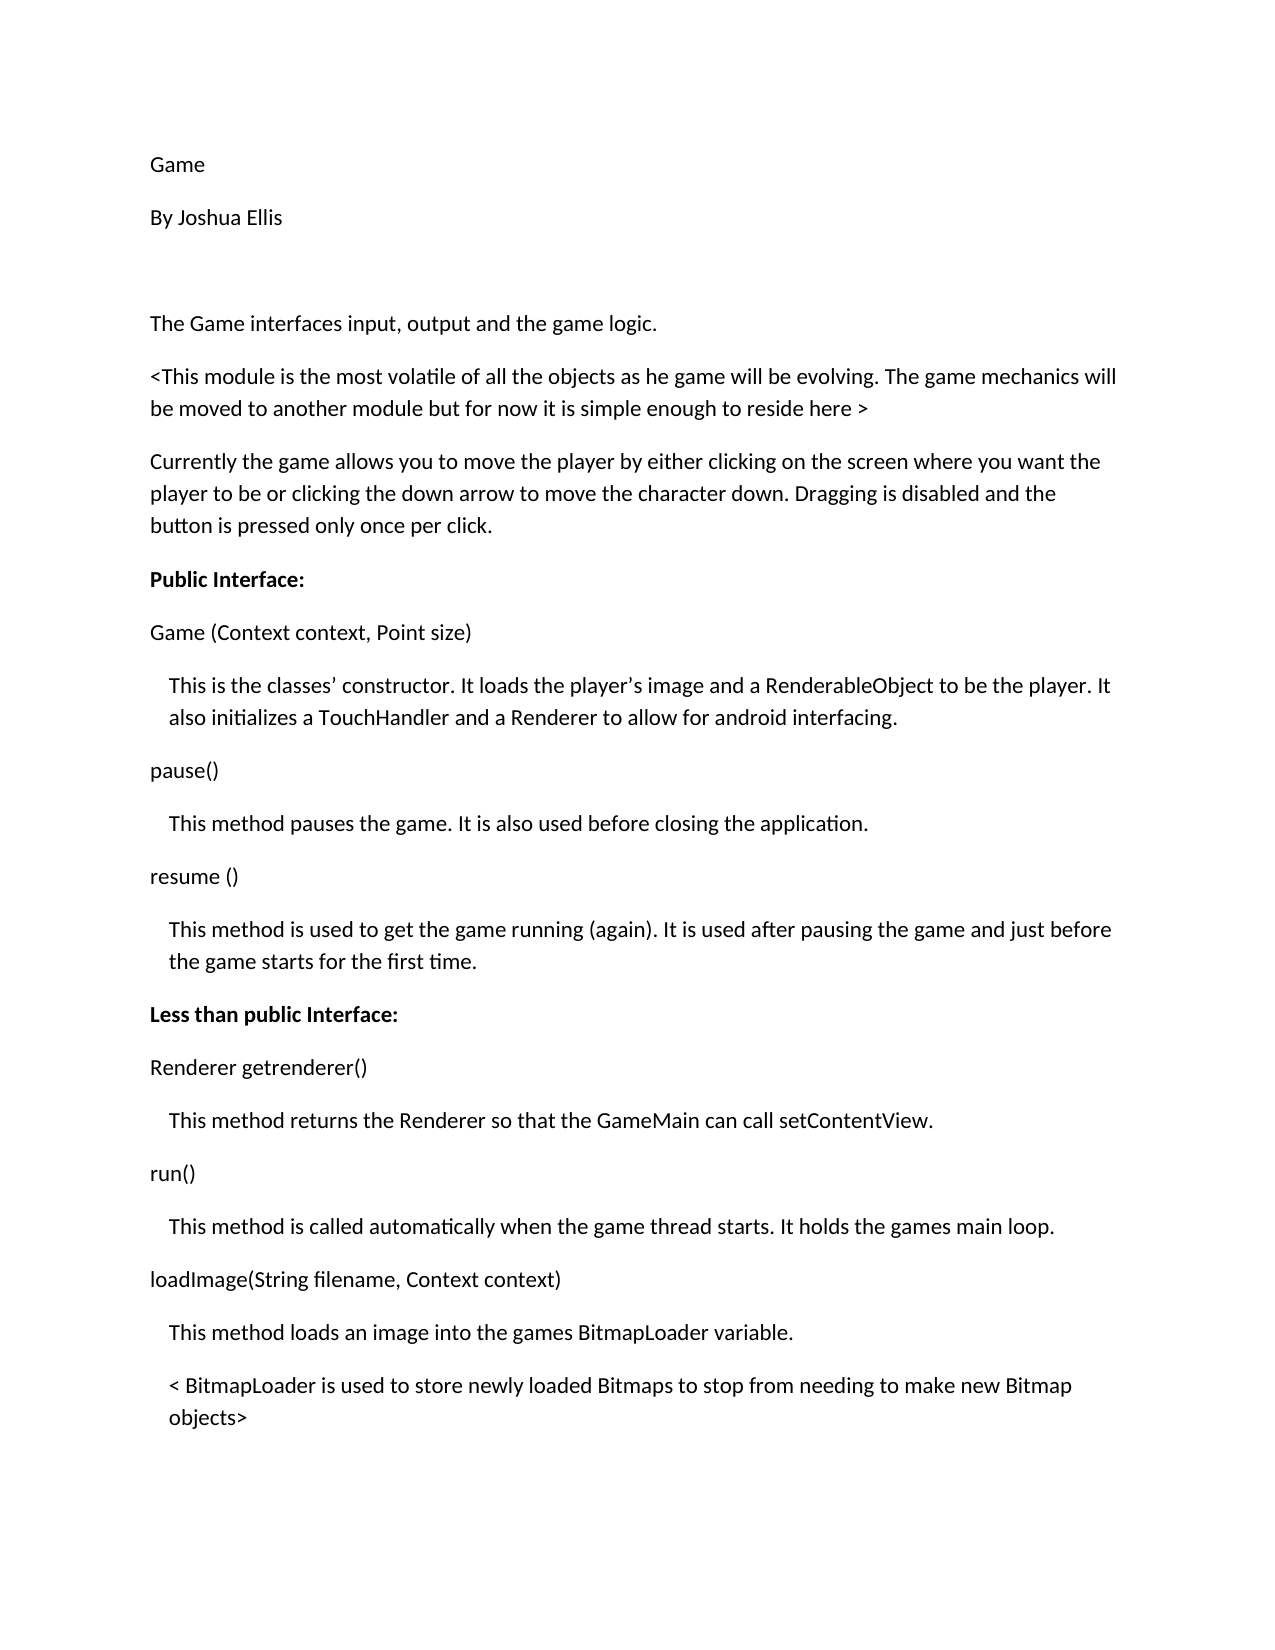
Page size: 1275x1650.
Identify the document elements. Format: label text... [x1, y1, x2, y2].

text pause() [150, 756, 1125, 784]
text This method is used to get the game running (again). It is used after pausing the game and just before the game starts for the first time. [169, 915, 1125, 975]
text This method loads an image into the games BitmapLoader variable. [169, 1318, 1125, 1346]
text This method is called automatically when the game thread starts. It holds the games main loop. [169, 1212, 1125, 1240]
text Renderer getrenderer() [150, 1053, 1125, 1081]
text Game (Context context, Point size) [150, 618, 1125, 646]
text Public Interface: [150, 565, 1125, 593]
text loadImage(String filename, Context context) [150, 1265, 1125, 1293]
text < BitmapLoader is used to store newly loaded Bitmaps to stop from needing to make new Bitmap objects> [169, 1371, 1125, 1432]
text Currently the game allows you to move the player by either clicking on the screen where you want the player to be or clicking the down arrow to move the character down. Dragging is disabled and the button is pressed only once per click. [150, 447, 1125, 540]
text run() [150, 1159, 1125, 1187]
text The Game interfaces input, output and the game logic. [150, 309, 1125, 337]
text <This module is the most volatile of all the objects as he game will be evolving. The game mechanics will be moved to another module but for now it is simple enough to reside here > [150, 362, 1125, 422]
text This is the classes’ constructor. It loads the player’s image and a RenderableObject to be the player. It also initializes a TouchHandler and a Renderer to allow for android interfacing. [169, 671, 1125, 731]
text Game [150, 150, 1125, 178]
text This method returns the Renderer so that the GameMain can call setContentView. [169, 1106, 1125, 1134]
text This method pauses the game. It is also used before closing the application. [169, 809, 1125, 837]
text By Joshua Ellis [150, 203, 1125, 231]
text Less than public Interface: [150, 1000, 1125, 1028]
text resume () [150, 862, 1125, 890]
